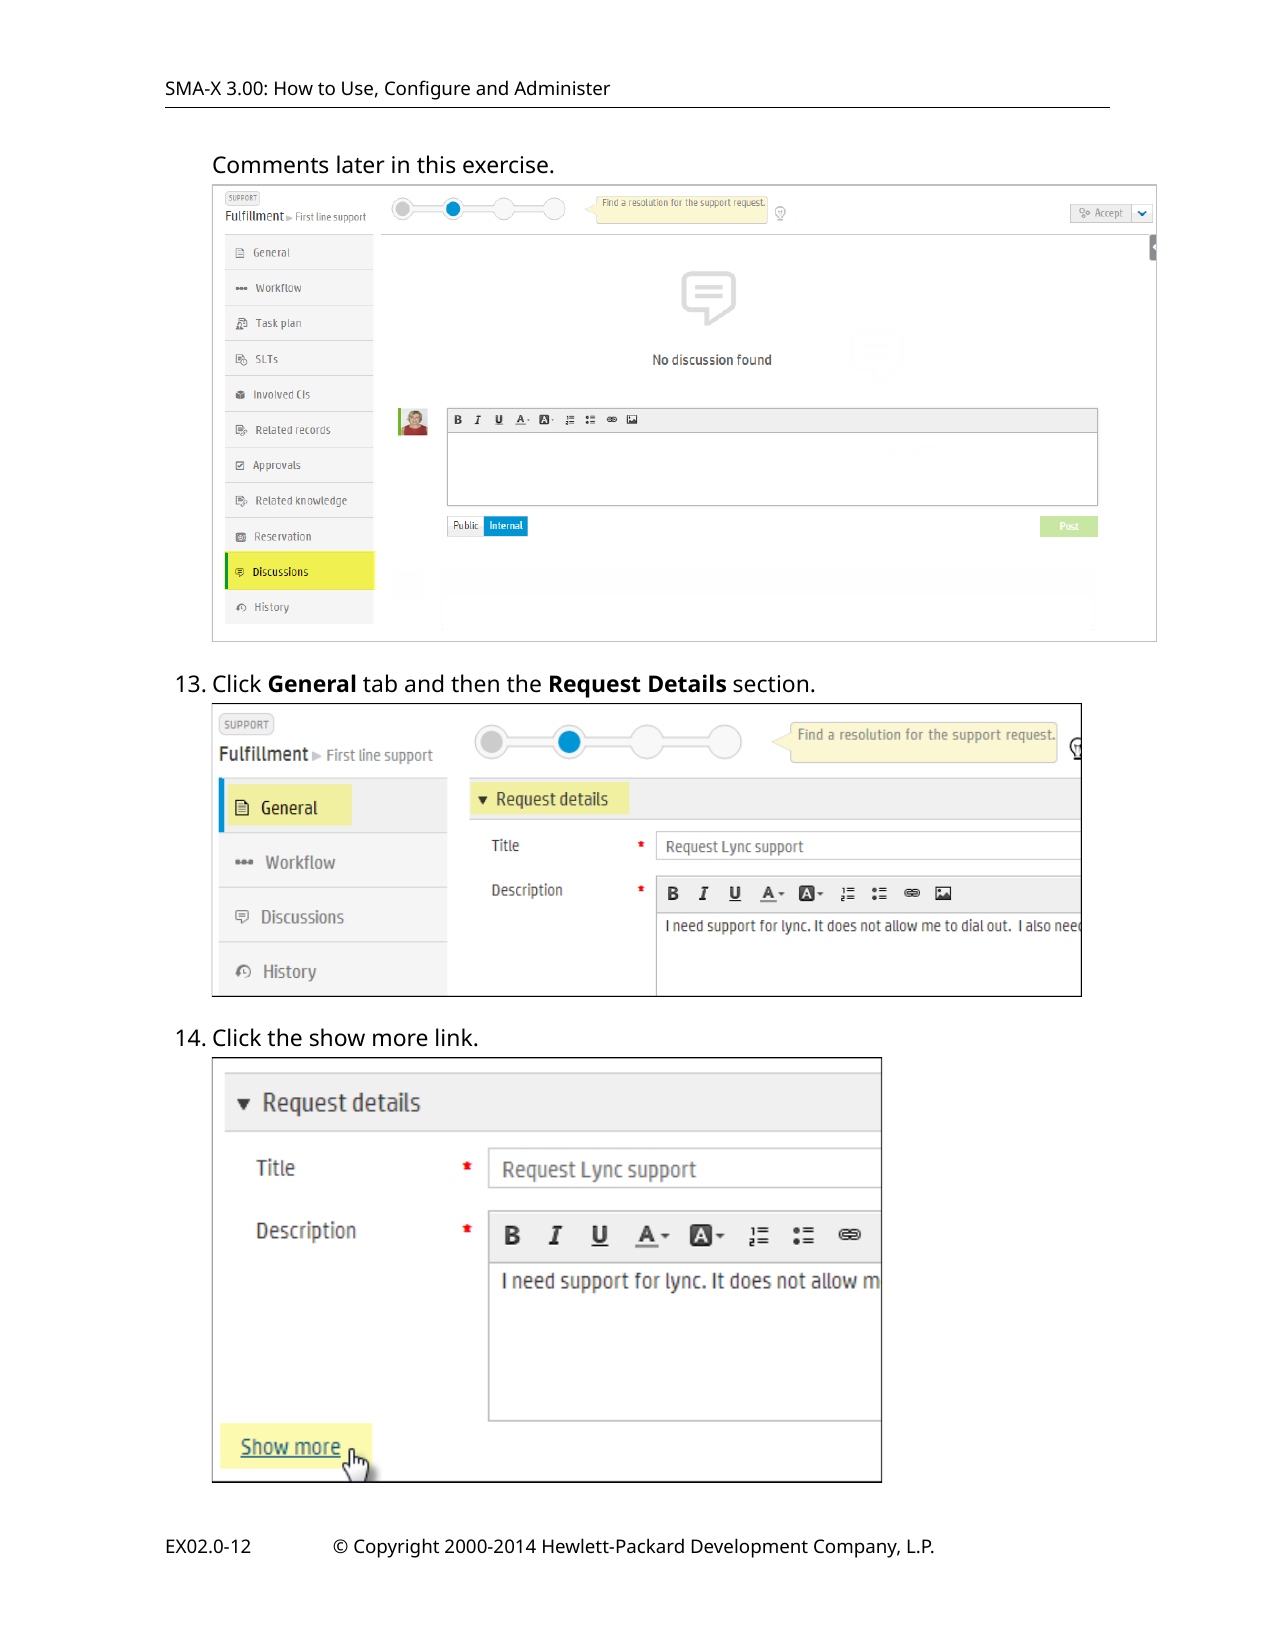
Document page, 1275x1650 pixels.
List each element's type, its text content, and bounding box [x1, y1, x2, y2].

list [174, 148, 1110, 642]
picture [211, 184, 1157, 642]
picture [211, 1057, 883, 1483]
picture [211, 703, 1082, 997]
